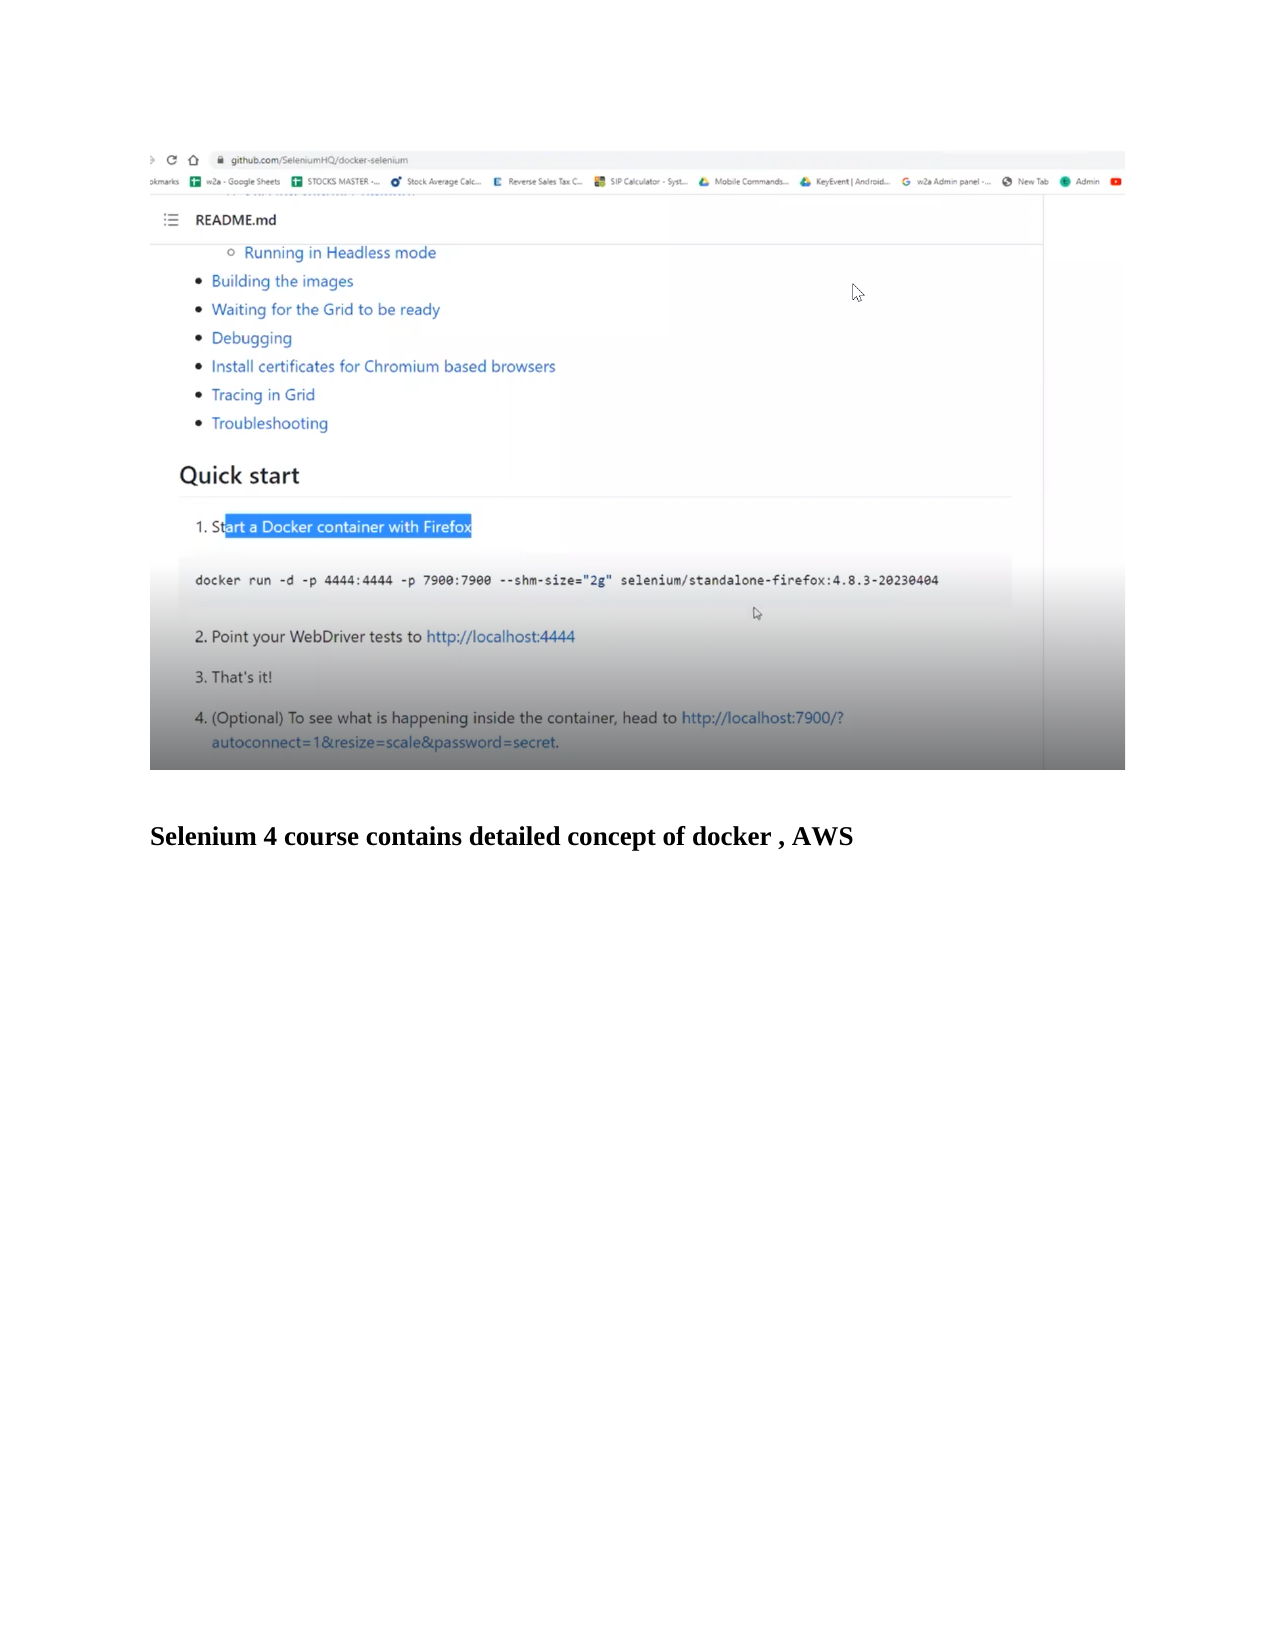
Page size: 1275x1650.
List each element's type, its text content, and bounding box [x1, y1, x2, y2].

text Selenium 4 course contains detailed concept of docker , AWS [150, 804, 1125, 851]
picture [150, 150, 1125, 770]
